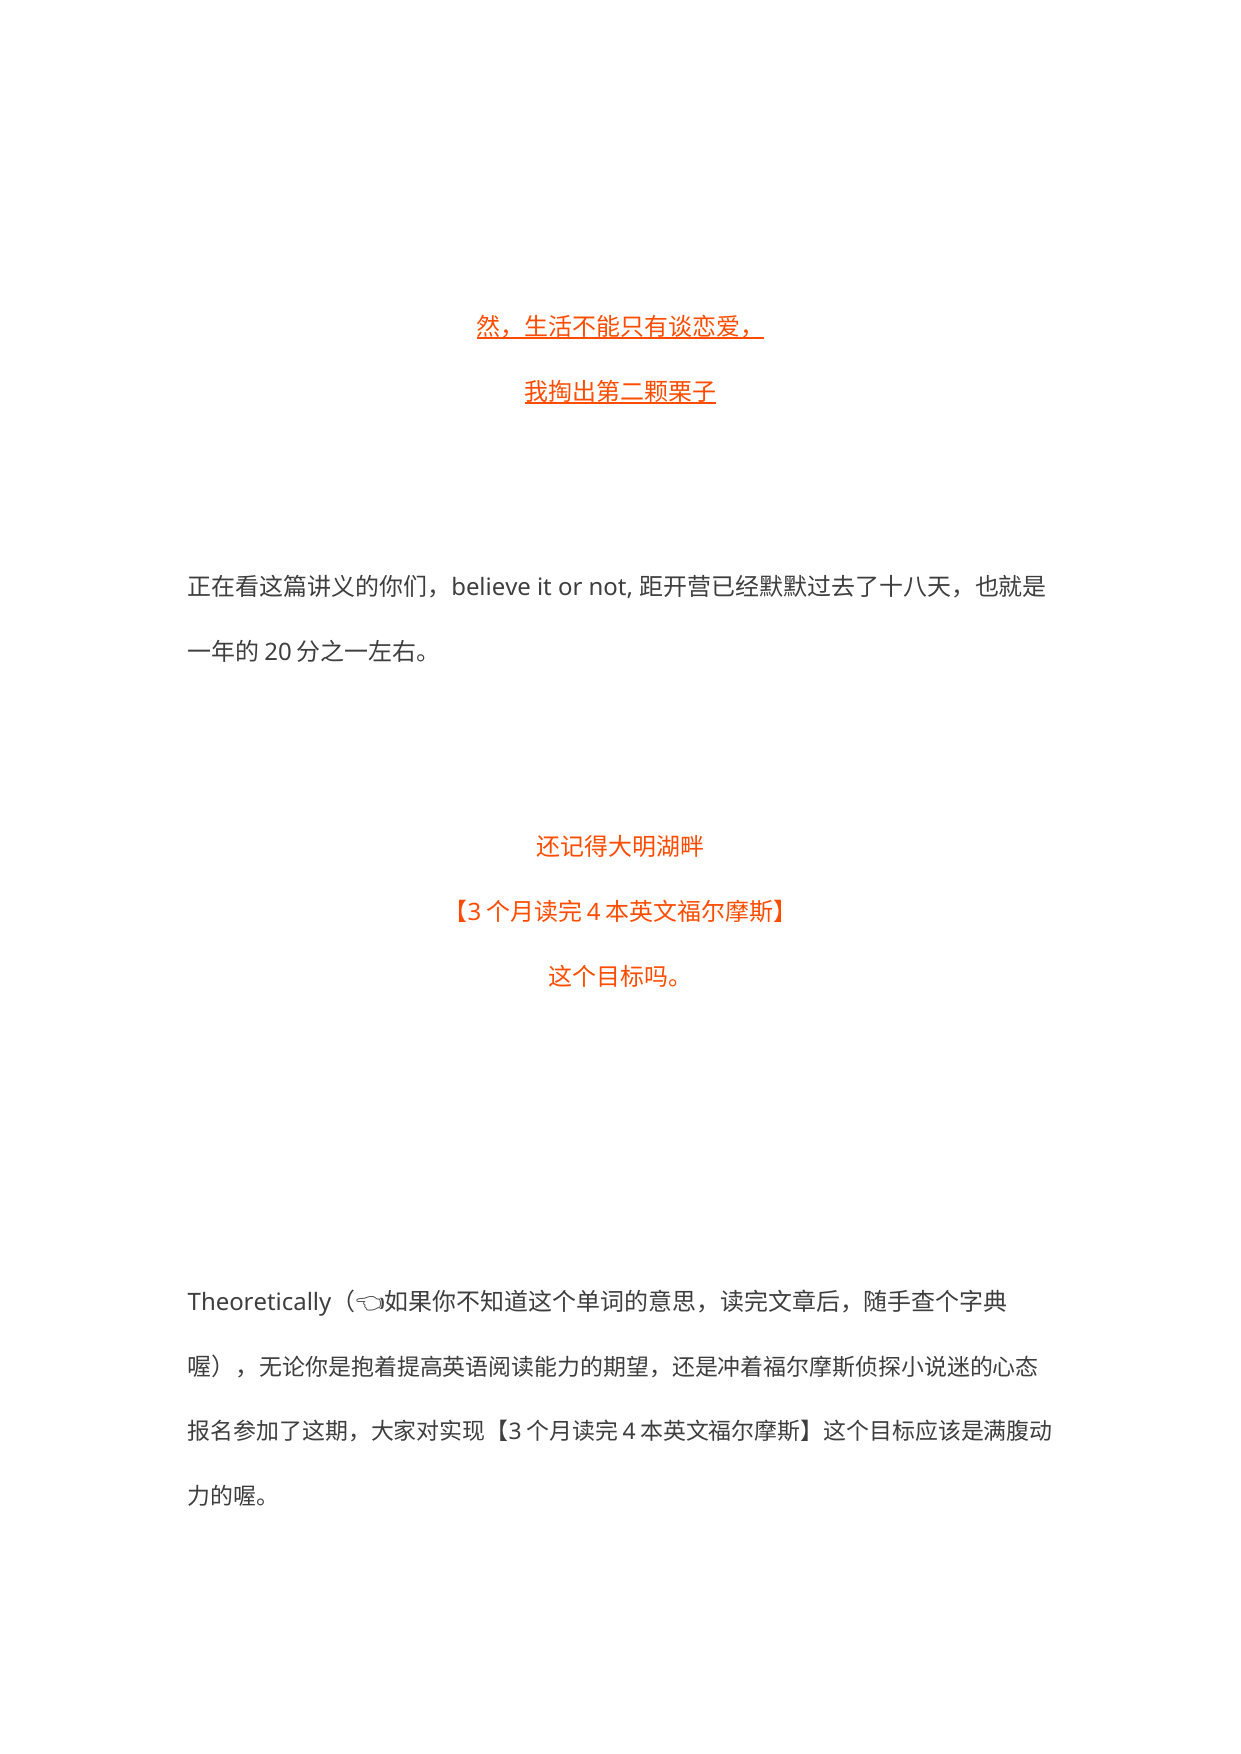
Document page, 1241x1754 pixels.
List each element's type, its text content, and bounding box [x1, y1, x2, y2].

text 这个目标吗。 [187, 942, 1053, 1007]
text 然，生活不能只有谈恋爱， [187, 292, 1053, 357]
text 【3个月读完4本英文福尔摩斯】 [187, 877, 1053, 942]
text 我掏出第二颗栗子 [187, 357, 1053, 422]
text Theoretically（👈如果你不知道这个单词的意思，读完文章后，随手查个字典喔），无论你是抱着提高英语阅读能力的期望，还是冲着福尔摩斯侦探小说迷的心态报名参加了这期，大家对实现【3个月读完4本英文福尔摩斯】这个目标应该是满腹动力的喔。 [187, 1267, 1053, 1527]
text 还记得大明湖畔 [187, 812, 1053, 877]
text 正在看这篇讲义的你们，believe it or not, 距开营已经默默过去了十八天，也就是一年的20分之一左右。 [187, 552, 1053, 682]
